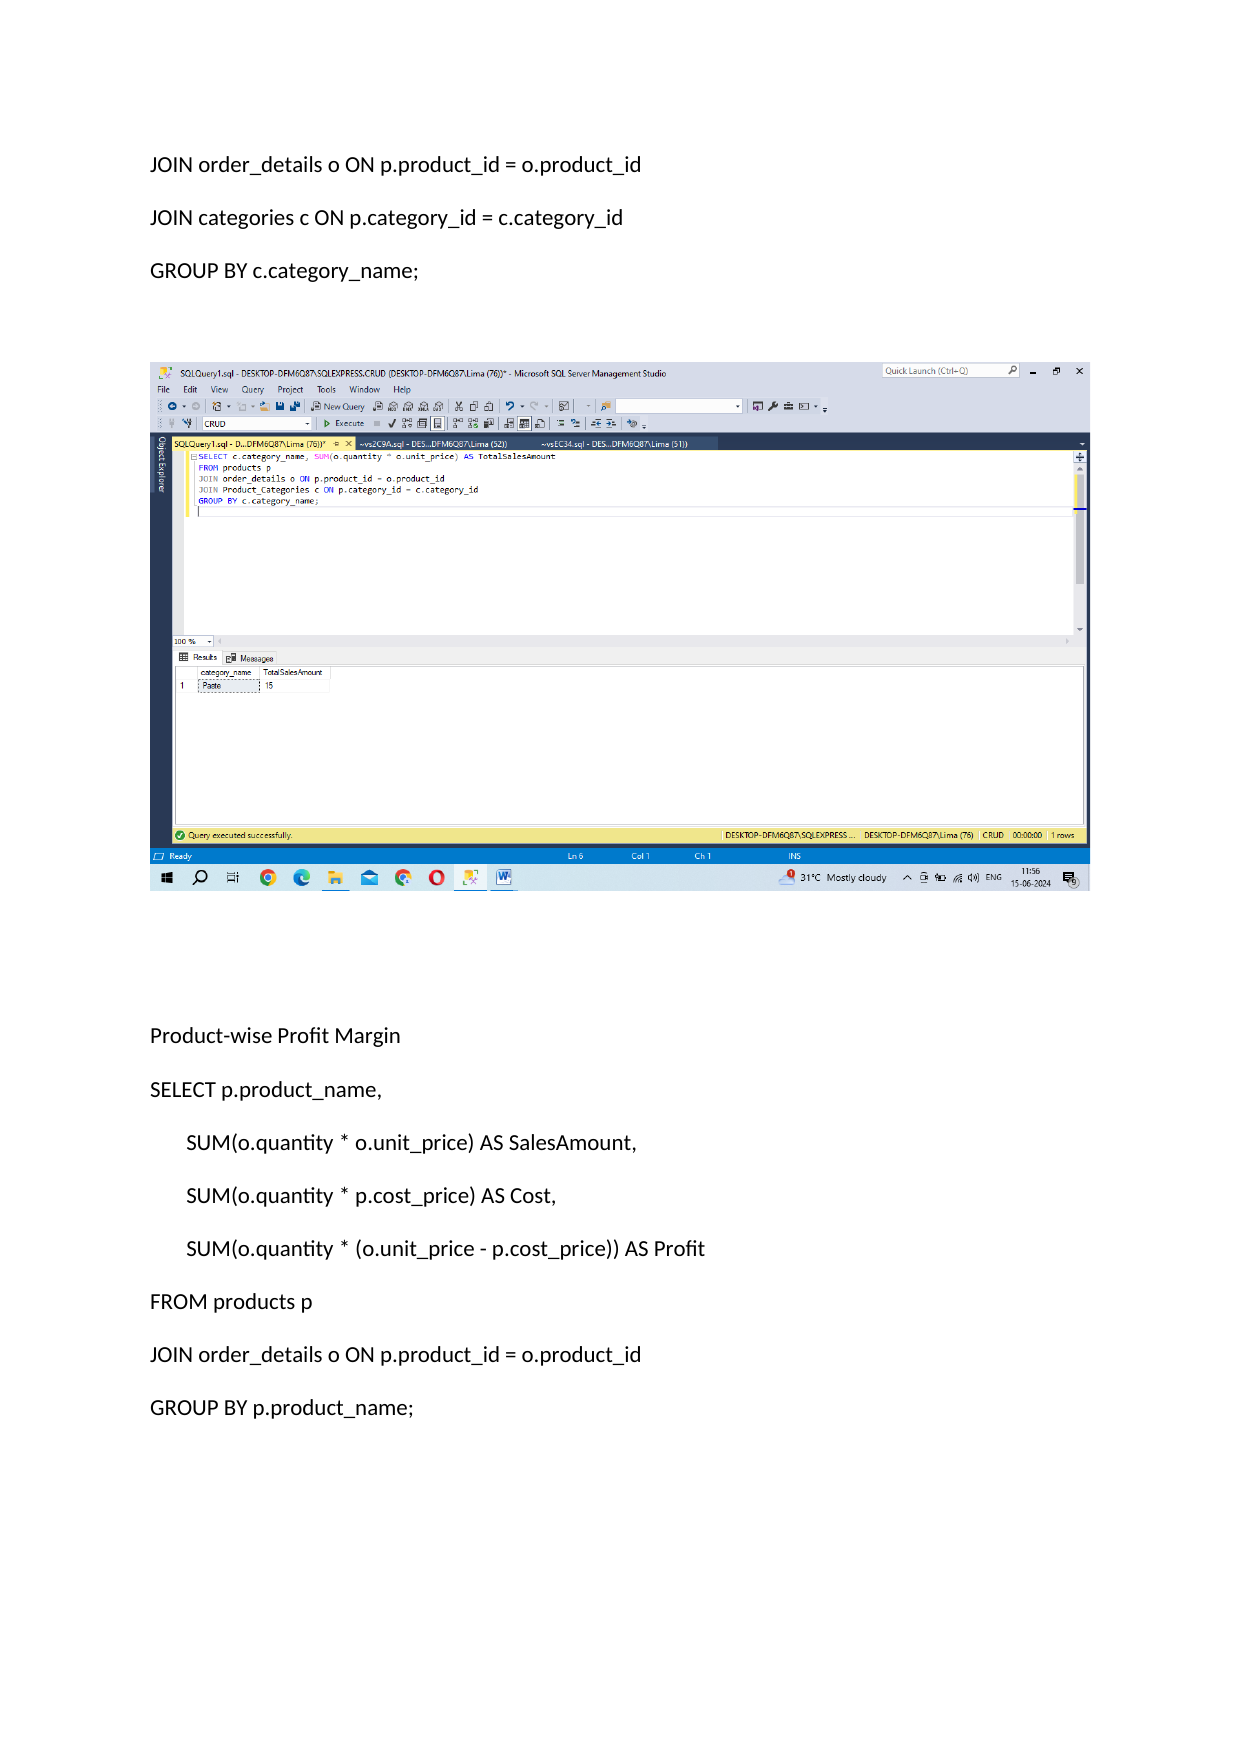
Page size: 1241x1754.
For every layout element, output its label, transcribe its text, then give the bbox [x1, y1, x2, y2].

text FROM products p [150, 1287, 1090, 1315]
text SUM(o.quantity * o.unit_price) AS SalesAmount, [150, 1128, 1090, 1156]
text GROUP BY p.product_name; [150, 1393, 1090, 1421]
text SELECT p.product_name, [150, 1075, 1090, 1103]
text JOIN order_details o ON p.product_id = o.product_id [150, 1340, 1090, 1368]
text JOIN categories c ON p.category_id = c.category_id [150, 203, 1090, 231]
text JOIN order_details o ON p.product_id = o.product_id [150, 150, 1090, 178]
text SUM(o.quantity * (o.unit_price - p.cost_price)) AS Profit [150, 1234, 1090, 1262]
text SUM(o.quantity * p.cost_price) AS Cost, [150, 1181, 1090, 1209]
text GROUP BY c.category_name; [150, 256, 1090, 284]
picture [150, 362, 1091, 891]
text Product-wise Profit Margin [150, 1022, 1090, 1050]
